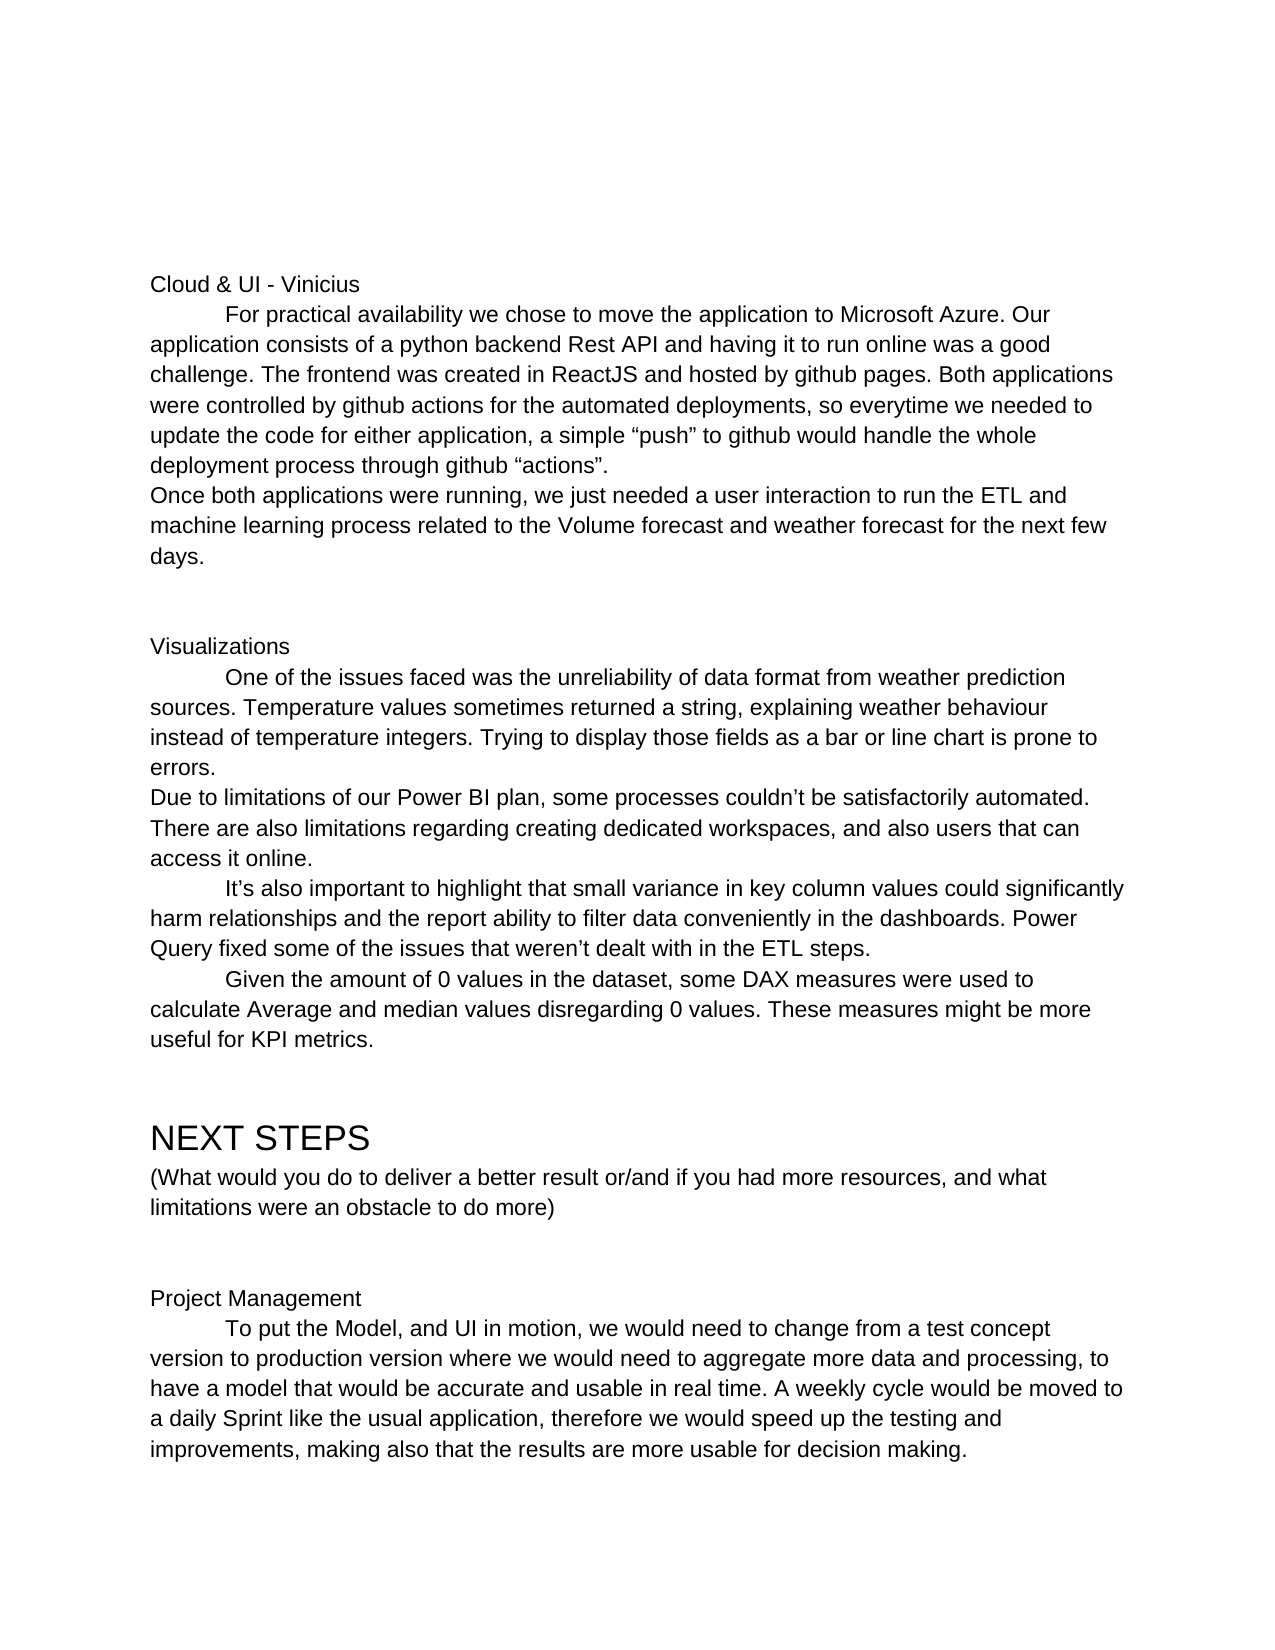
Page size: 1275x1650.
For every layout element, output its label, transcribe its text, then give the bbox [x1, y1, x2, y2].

text Given the amount of 0 values in the dataset, some DAX measures were used to calculate Average and median values disregarding 0 values. These measures might be more useful for KPI metrics. [150, 966, 1125, 1052]
text Due to limitations of our Power BI plan, some processes couldn’t be satisfactorily automated. There are also limitations regarding creating dedicated workspaces, and also users that can access it online. [150, 784, 1125, 871]
text For practical availability we chose to move the application to Microsoft Azure. Our application consists of a python backend Rest API and having it to run online was a good challenge. The frontend was created in ReactJS and hosted by github pages. Both applications were controlled by github actions for the automated deployments, so everytime we needed to update the code for either application, a simple “push” to github would handle the whole deployment process through github “actions”. [150, 301, 1125, 478]
text (What would you do to deliver a better result or/and if you had more resources, and what limitations were an obstacle to do more) [150, 1164, 1125, 1220]
text Visualizations [150, 633, 1125, 660]
text Cloud & UI - Vinicius [150, 271, 1125, 297]
text One of the issues faced was the unreliability of data format from weather prediction sources. Temperature values sometimes returned a string, explaining weather behaviour instead of temperature integers. Trying to display those fields as a bar or line chart is prone to errors. [150, 663, 1125, 781]
text To put the Model, and UI in motion, we would need to change from a test concept version to production version where we would need to aggregate more data and processing, to have a model that would be accurate and usable in real time. A weekly cycle would be moved to a daily Sprint like the usual application, therefore we would speed up the testing and improvements, making also that the results are more usable for decision making. [150, 1315, 1125, 1462]
title NEXT STEPS [150, 1117, 1125, 1157]
text Project Management [150, 1284, 1125, 1311]
text Once both applications were running, we just needed a user interaction to run the ETL and machine learning process related to the Volume forecast and weather forecast for the next few days. [150, 482, 1125, 569]
text It’s also important to highlight that small variance in key column values could significantly harm relationships and the report ability to filter data conveniently in the dashboards. Power Query fixed some of the issues that weren’t dealt with in the ETL steps. [150, 875, 1125, 962]
